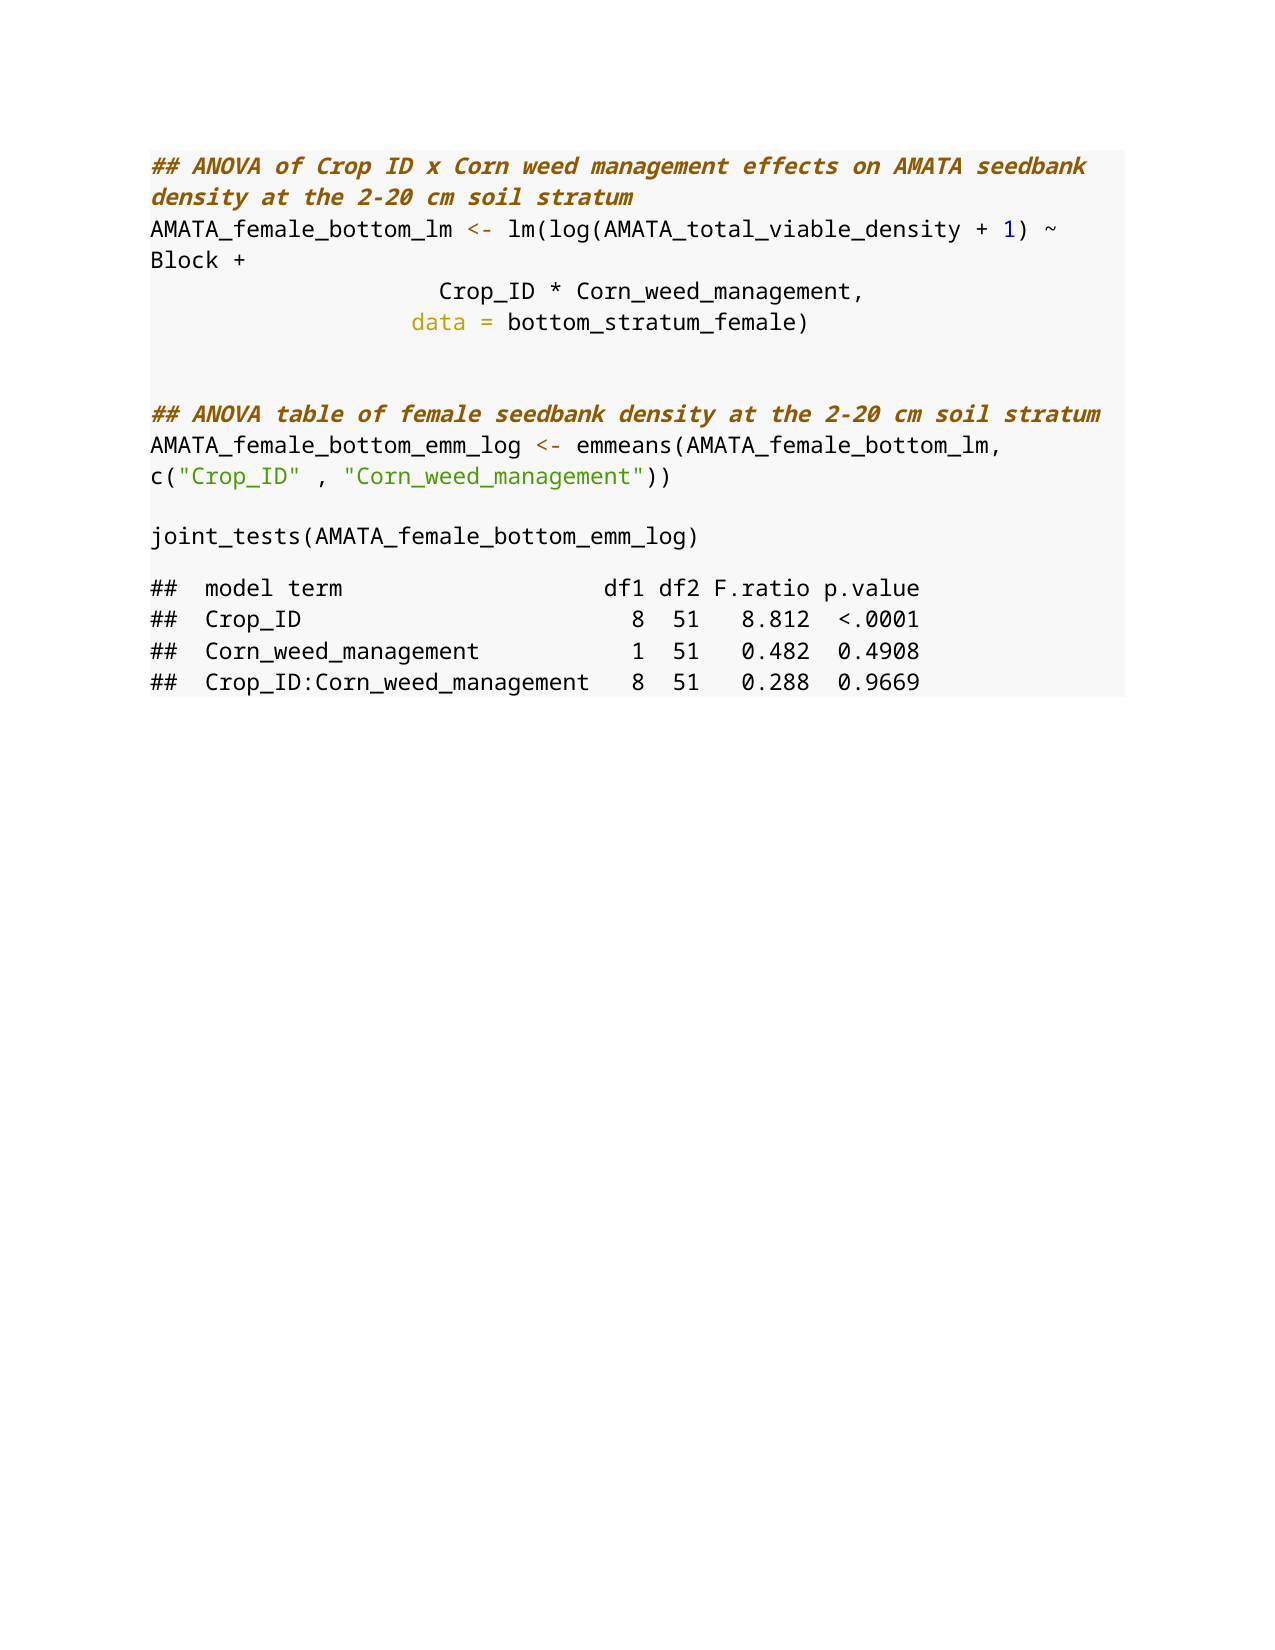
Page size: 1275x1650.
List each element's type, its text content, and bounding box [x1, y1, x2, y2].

text ## model term df1 df2 F.ratio p.value ## Crop_ID 8 51 8.812 <.0001 ## Corn_weed_management 1 51 0.482 0.4908 ## Crop_ID:Corn_weed_management 8 51 0.288 0.9669 [150, 572, 1125, 697]
